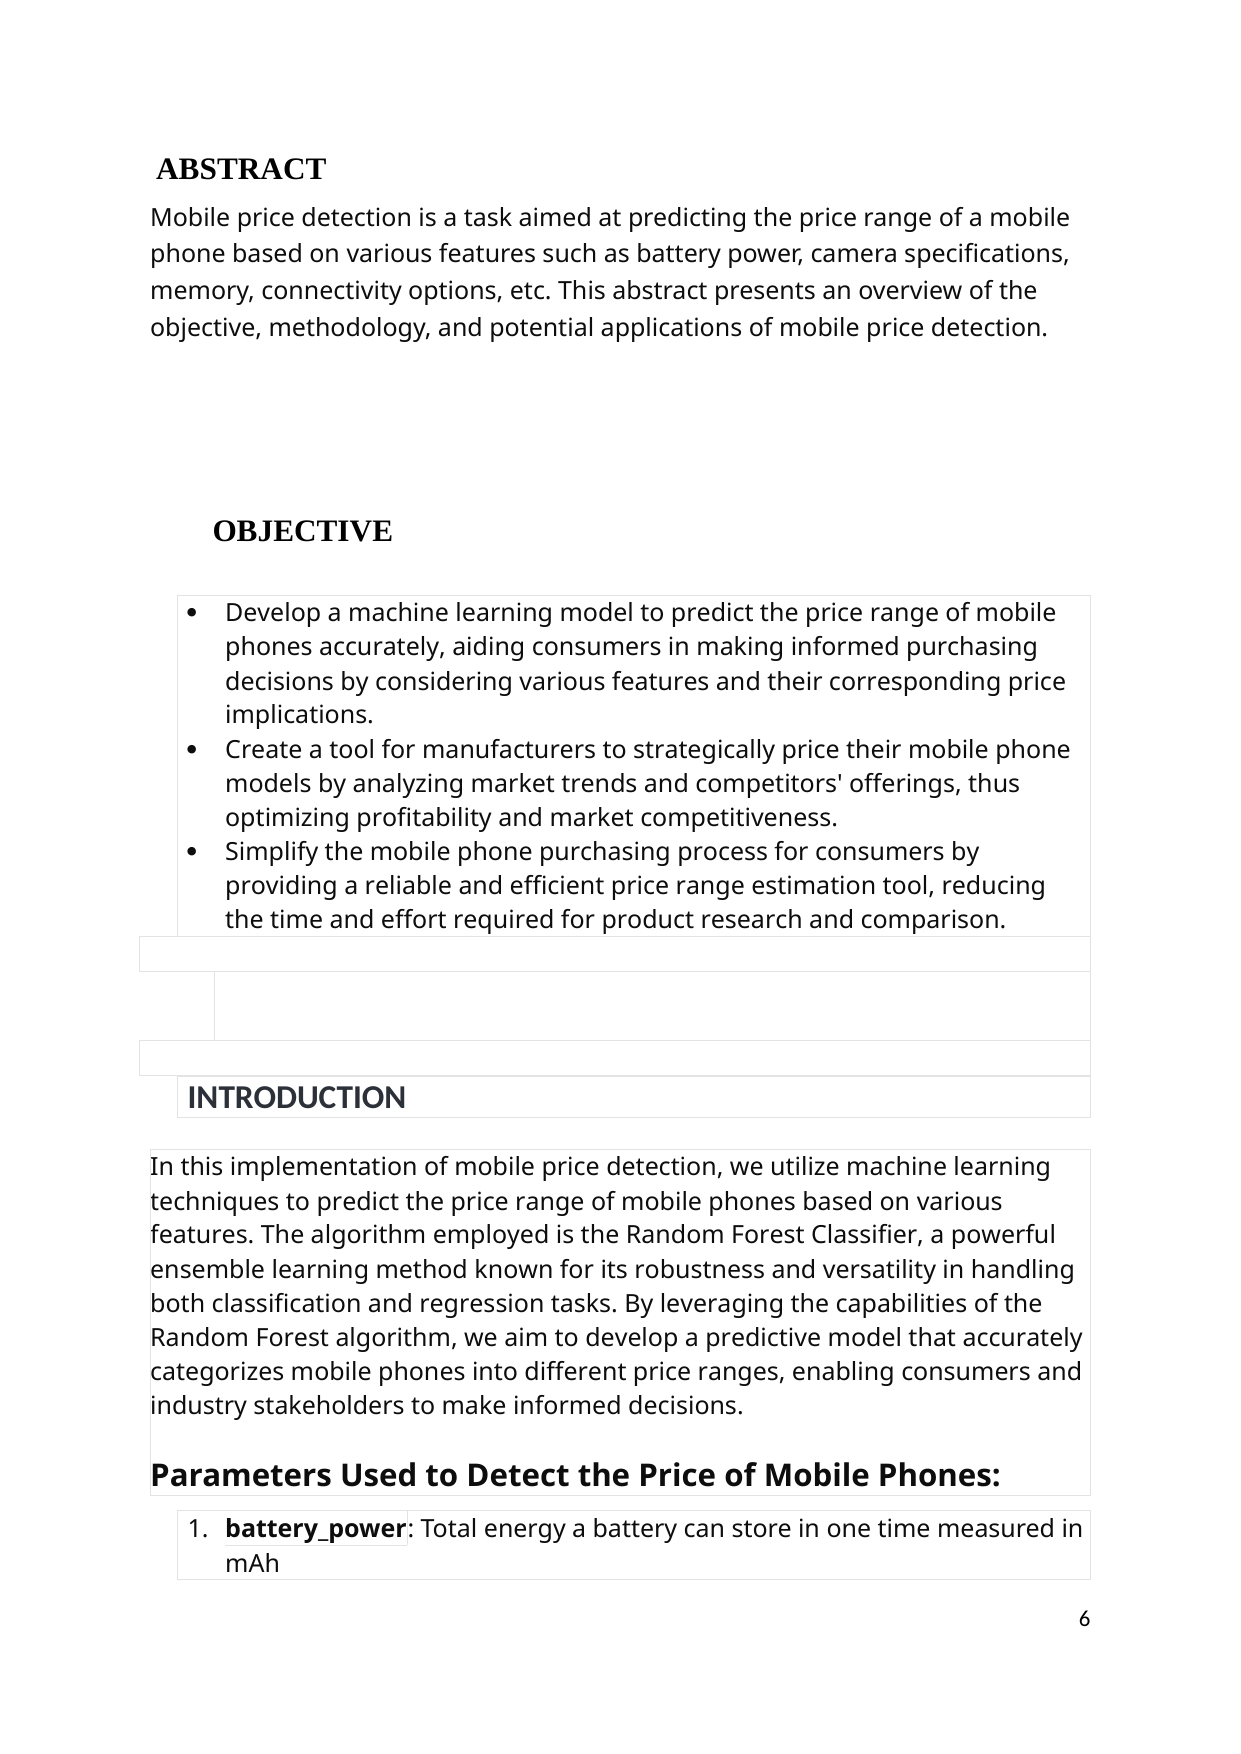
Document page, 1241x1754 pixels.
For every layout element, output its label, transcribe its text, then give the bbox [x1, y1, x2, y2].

text In this implementation of mobile price detection, we utilize machine learning techniques to predict the price range of mobile phones based on various features. The algorithm employed is the Random Forest Classifier, a powerful ensemble learning method known for its robustness and versatility in handling both classification and regression tasks. By leveraging the capabilities of the Random Forest algorithm, we aim to develop a predictive model that accurately categorizes mobile phones into different price ranges, enabling consumers and industry stakeholders to make informed decisions. [151, 1150, 1090, 1422]
list Simplify the mobile phone purchasing process for consumers by providing a reliable and efficient price range estimation tool, reducing the time and effort required for product research and comparison. [178, 833, 1090, 936]
list battery_power: Total energy a battery can store in one time measured in mAh [178, 1511, 1090, 1579]
subtitle Parameters Used to Detect the Price of Mobile Phones: [151, 1452, 1090, 1495]
text INTRODUCTION [178, 1077, 1090, 1117]
subtitle OBJECTIVE [150, 512, 1090, 548]
list Develop a machine learning model to predict the price range of mobile phones accurately, aiding consumers in making informed purchasing decisions by considering various features and their corresponding price implications. [178, 596, 1090, 731]
subtitle ABSTRACT [150, 150, 1090, 186]
list Create a tool for manufacturers to strategically price their mobile phone models by analyzing market trends and competitors' offerings, thus optimizing profitability and market competitiveness. [178, 731, 1090, 833]
text Mobile price detection is a task aimed at predicting the price range of a mobile phone based on various features such as battery power, camera specifications, memory, connectivity options, etc. This abstract presents an overview of the objective, methodology, and potential applications of mobile price detection. [150, 199, 1090, 344]
